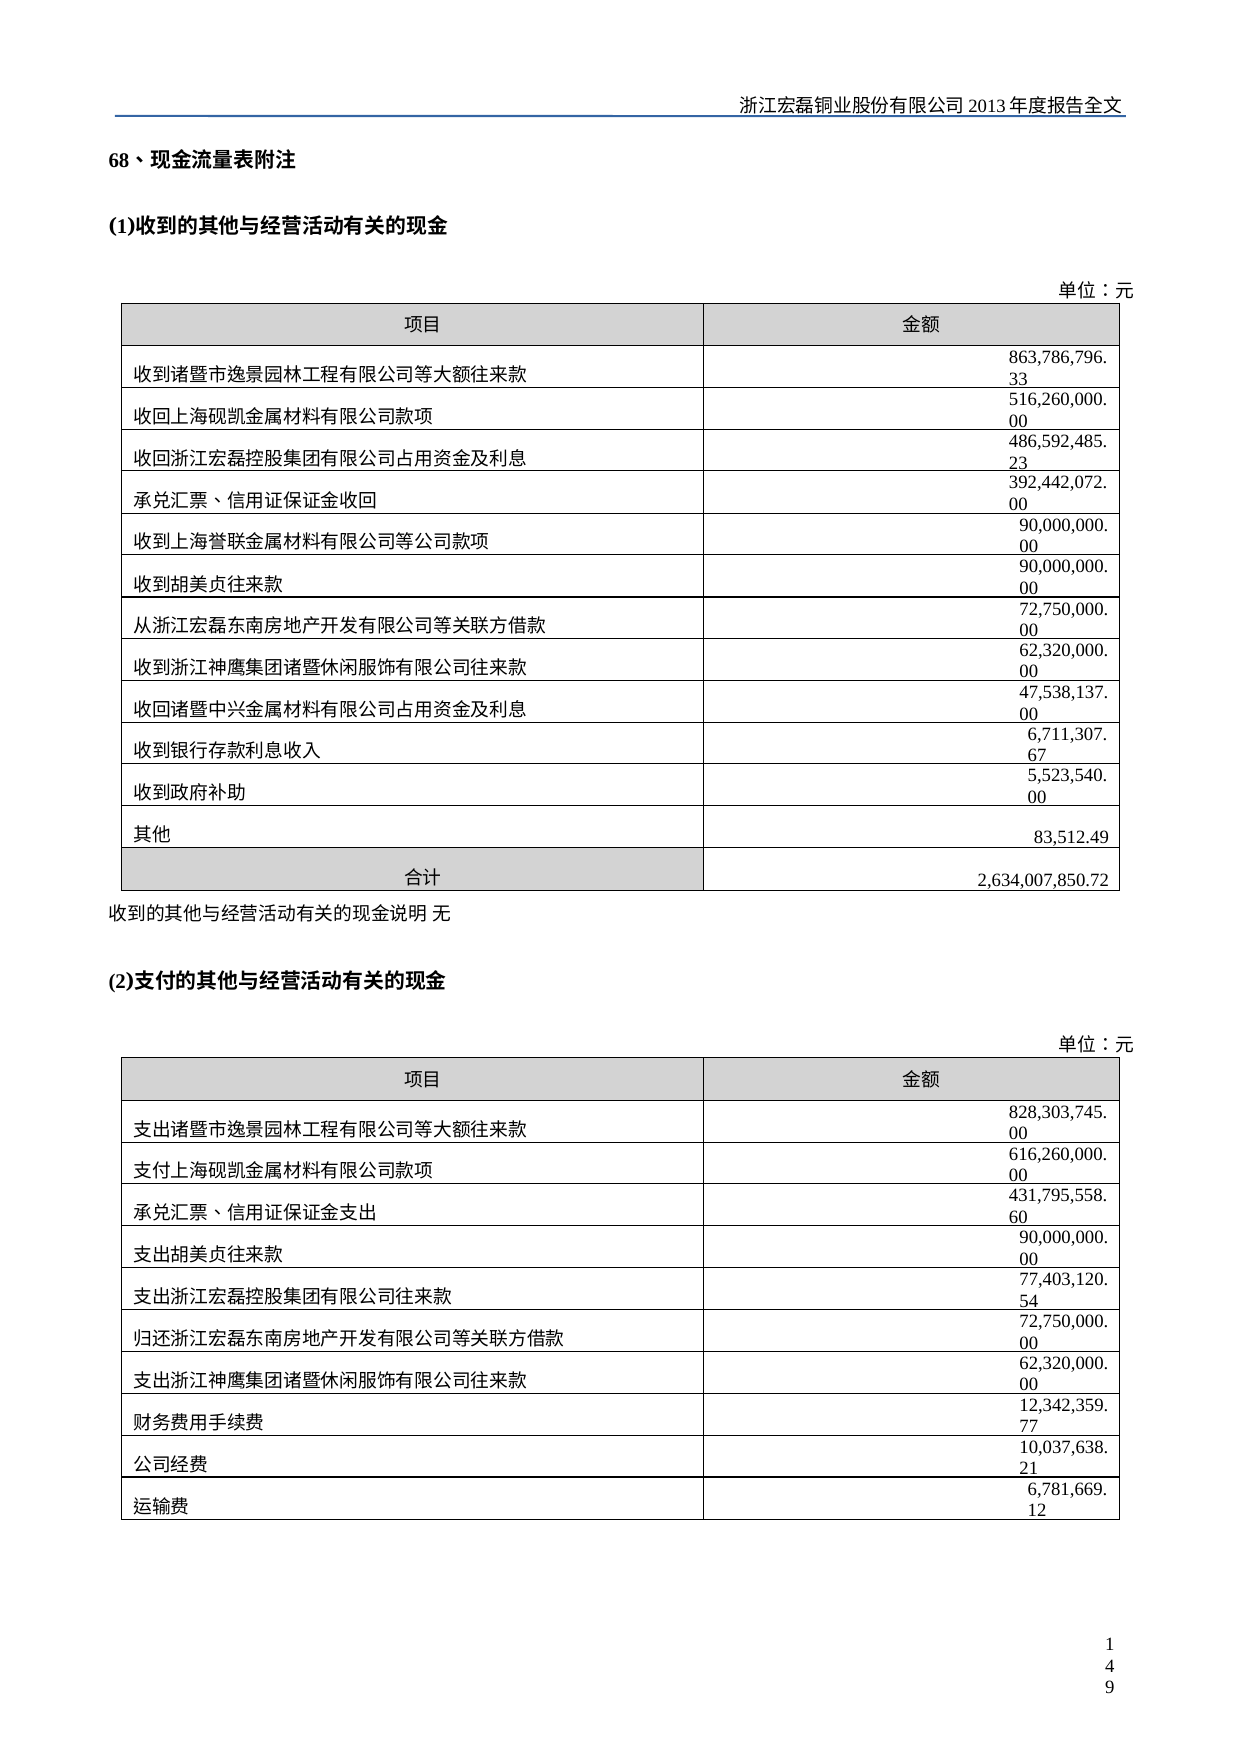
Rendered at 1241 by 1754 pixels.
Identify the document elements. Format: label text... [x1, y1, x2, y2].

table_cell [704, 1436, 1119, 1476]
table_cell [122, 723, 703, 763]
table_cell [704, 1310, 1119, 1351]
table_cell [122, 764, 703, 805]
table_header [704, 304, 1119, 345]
text (2)支付的其他与经营活动有关的现金 [108, 966, 1133, 994]
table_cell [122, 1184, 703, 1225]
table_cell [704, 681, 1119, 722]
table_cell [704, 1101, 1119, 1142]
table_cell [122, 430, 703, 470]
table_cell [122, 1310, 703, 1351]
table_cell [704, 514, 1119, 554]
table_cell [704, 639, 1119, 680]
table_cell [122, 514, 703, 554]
text 单位：元 [108, 1032, 1133, 1057]
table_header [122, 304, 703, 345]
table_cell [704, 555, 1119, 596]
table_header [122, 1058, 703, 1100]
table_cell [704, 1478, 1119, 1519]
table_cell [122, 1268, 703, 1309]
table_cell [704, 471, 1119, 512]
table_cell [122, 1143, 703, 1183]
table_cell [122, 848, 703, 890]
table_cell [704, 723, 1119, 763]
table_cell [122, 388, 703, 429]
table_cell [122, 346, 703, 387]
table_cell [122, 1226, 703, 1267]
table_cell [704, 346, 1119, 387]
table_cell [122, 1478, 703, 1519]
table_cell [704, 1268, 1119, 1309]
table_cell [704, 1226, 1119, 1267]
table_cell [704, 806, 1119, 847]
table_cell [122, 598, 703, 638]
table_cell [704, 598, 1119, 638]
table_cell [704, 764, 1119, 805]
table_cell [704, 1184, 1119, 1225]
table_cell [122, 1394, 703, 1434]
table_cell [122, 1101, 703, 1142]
text 收到的其他与经营活动有关的现金说明 无 [108, 891, 1133, 928]
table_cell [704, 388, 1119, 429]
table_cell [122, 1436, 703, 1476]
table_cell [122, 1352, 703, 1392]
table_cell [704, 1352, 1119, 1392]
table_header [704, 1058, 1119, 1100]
text 68、现金流量表附注 [108, 145, 1133, 173]
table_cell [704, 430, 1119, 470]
text 单位：元 [108, 277, 1133, 302]
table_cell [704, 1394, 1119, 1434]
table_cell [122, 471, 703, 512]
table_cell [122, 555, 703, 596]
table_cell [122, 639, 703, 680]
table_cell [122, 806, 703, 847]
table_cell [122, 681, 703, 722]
text (1)收到的其他与经营活动有关的现金 [108, 211, 1133, 239]
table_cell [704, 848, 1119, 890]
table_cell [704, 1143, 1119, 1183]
